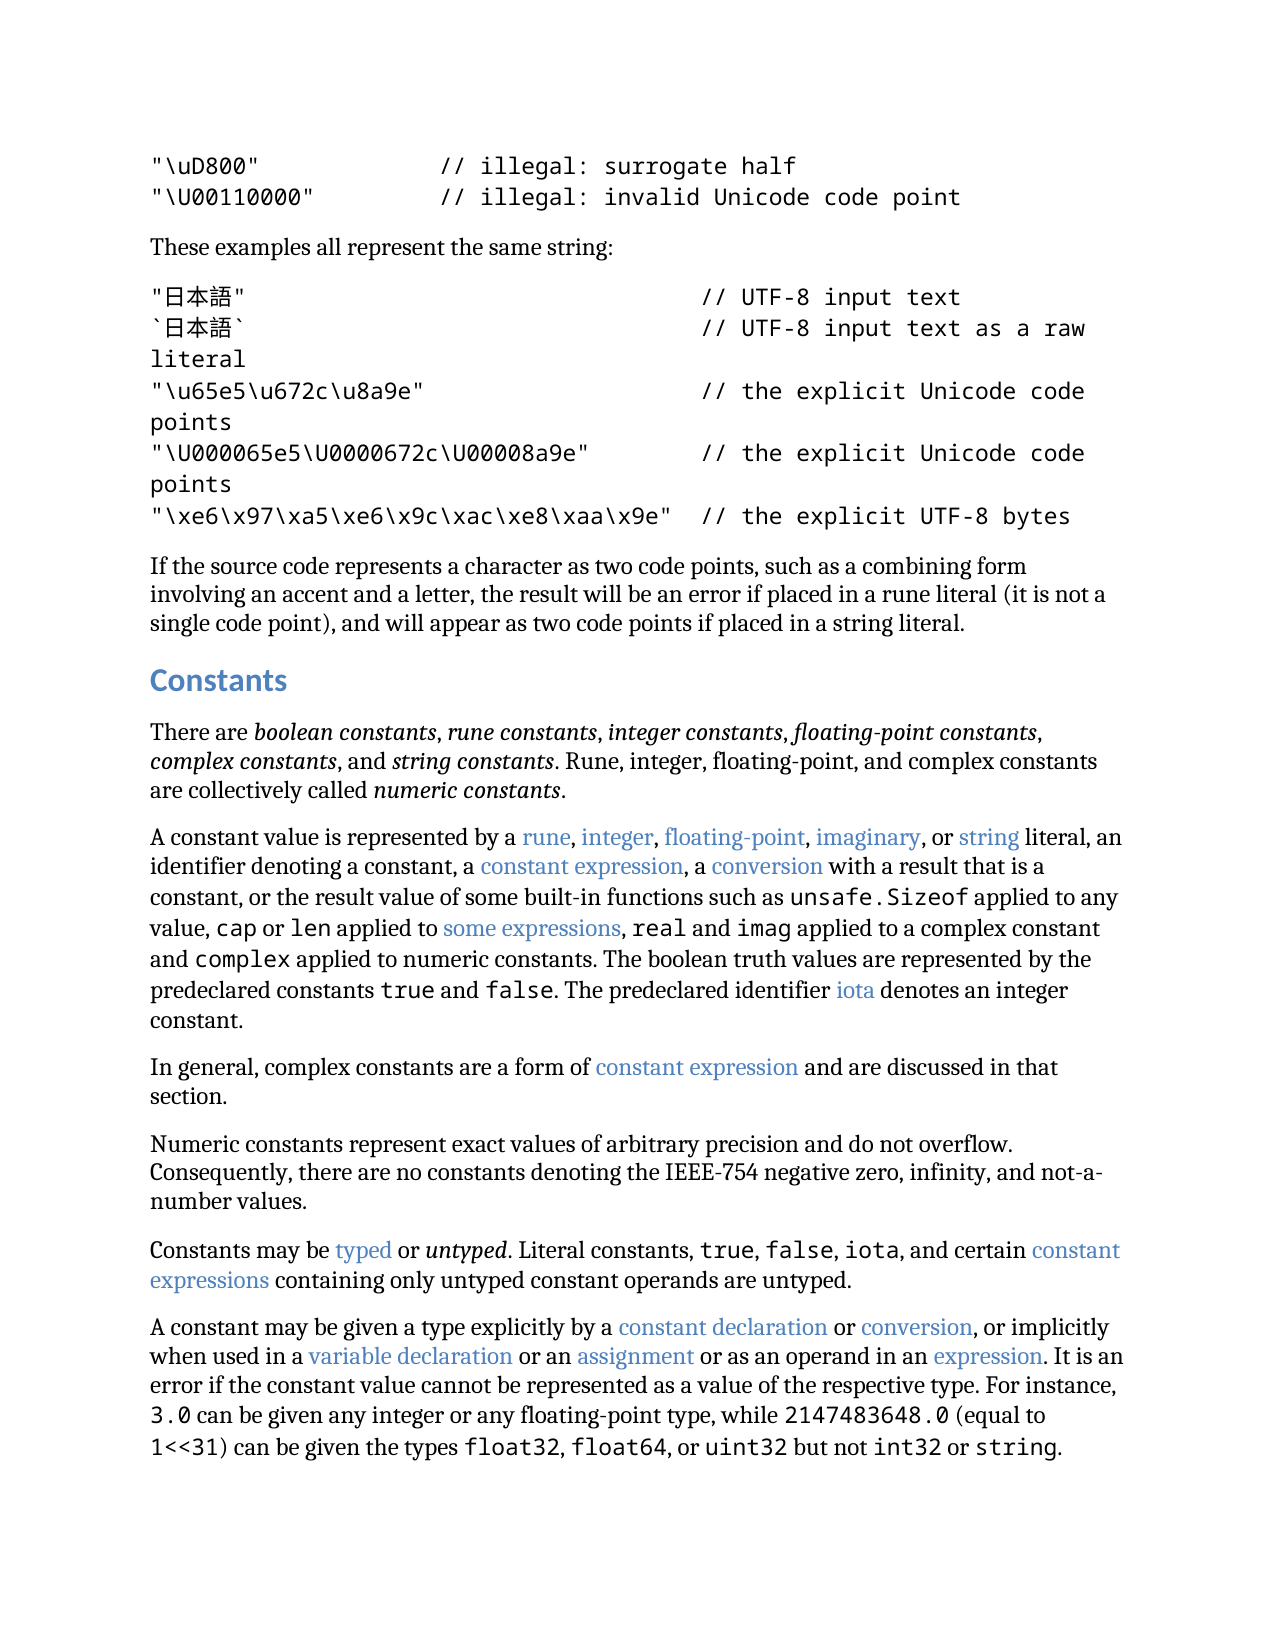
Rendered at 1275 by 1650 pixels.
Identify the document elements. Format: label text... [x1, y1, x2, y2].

text If the source code represents a character as two code points, such as a combining form involving an accent and a letter, the result will be an error if placed in a rune literal (it is not a single code point), and will appear as two code points if placed in a string literal. [150, 552, 1125, 638]
text There are boolean constants, rune constants, integer constants, floating-point constants, complex constants, and string constants. Rune, integer, floating-point, and complex constants are collectively called numeric constants. [150, 718, 1125, 804]
text Numeric constants represent exact values of arbitrary precision and do not overflow. Consequently, there are no constants denoting the IEEE-754 negative zero, infinity, and not-a-number values. [150, 1129, 1125, 1216]
text Constants may be typed or untyped. Literal constants, true, false, iota, and certain constant expressions containing only untyped constant operands are untyped. [150, 1234, 1125, 1294]
text "日本語" // UTF-8 input text `日本語` // UTF-8 input text as a raw literal "\u65e5\u672c\u8a9e" // the explicit Unicode code points "\U000065e5\U0000672c\U00008a9e" // the explicit Unicode code points "\xe6\x97\xa5\xe6\x9c\xac\xe8\xaa\x9e" // the explicit UTF-8 bytes [150, 281, 1125, 531]
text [150, 150, 1125, 212]
text A constant value is represented by a rune, integer, floating-point, imaginary, or string literal, an identifier denoting a constant, a constant expression, a conversion with a result that is a constant, or the result value of some built-in functions such as unsafe.Sizeof applied to any value, cap or len applied to some expressions, real and imag applied to a complex constant and complex applied to numeric constants. The boolean truth values are represented by the predeclared constants true and false. The predeclared identifier iota denotes an integer constant. [150, 823, 1125, 1034]
text In general, complex constants are a form of constant expression and are discussed in that section. [150, 1053, 1125, 1111]
text These examples all represent the same string: [150, 233, 1125, 262]
text A constant may be given a type explicitly by a constant declaration or conversion, or implicitly when used in a variable declaration or an assignment or as an operand in an expression. It is an error if the constant value cannot be represented as a value of the respective type. For instance, 3.0 can be given any integer or any floating-point type, while 2147483648.0 (equal to 1<<31) can be given the types float32, float64, or uint32 but not int32 or string. [150, 1313, 1125, 1462]
subtitle Constants [150, 659, 1125, 699]
